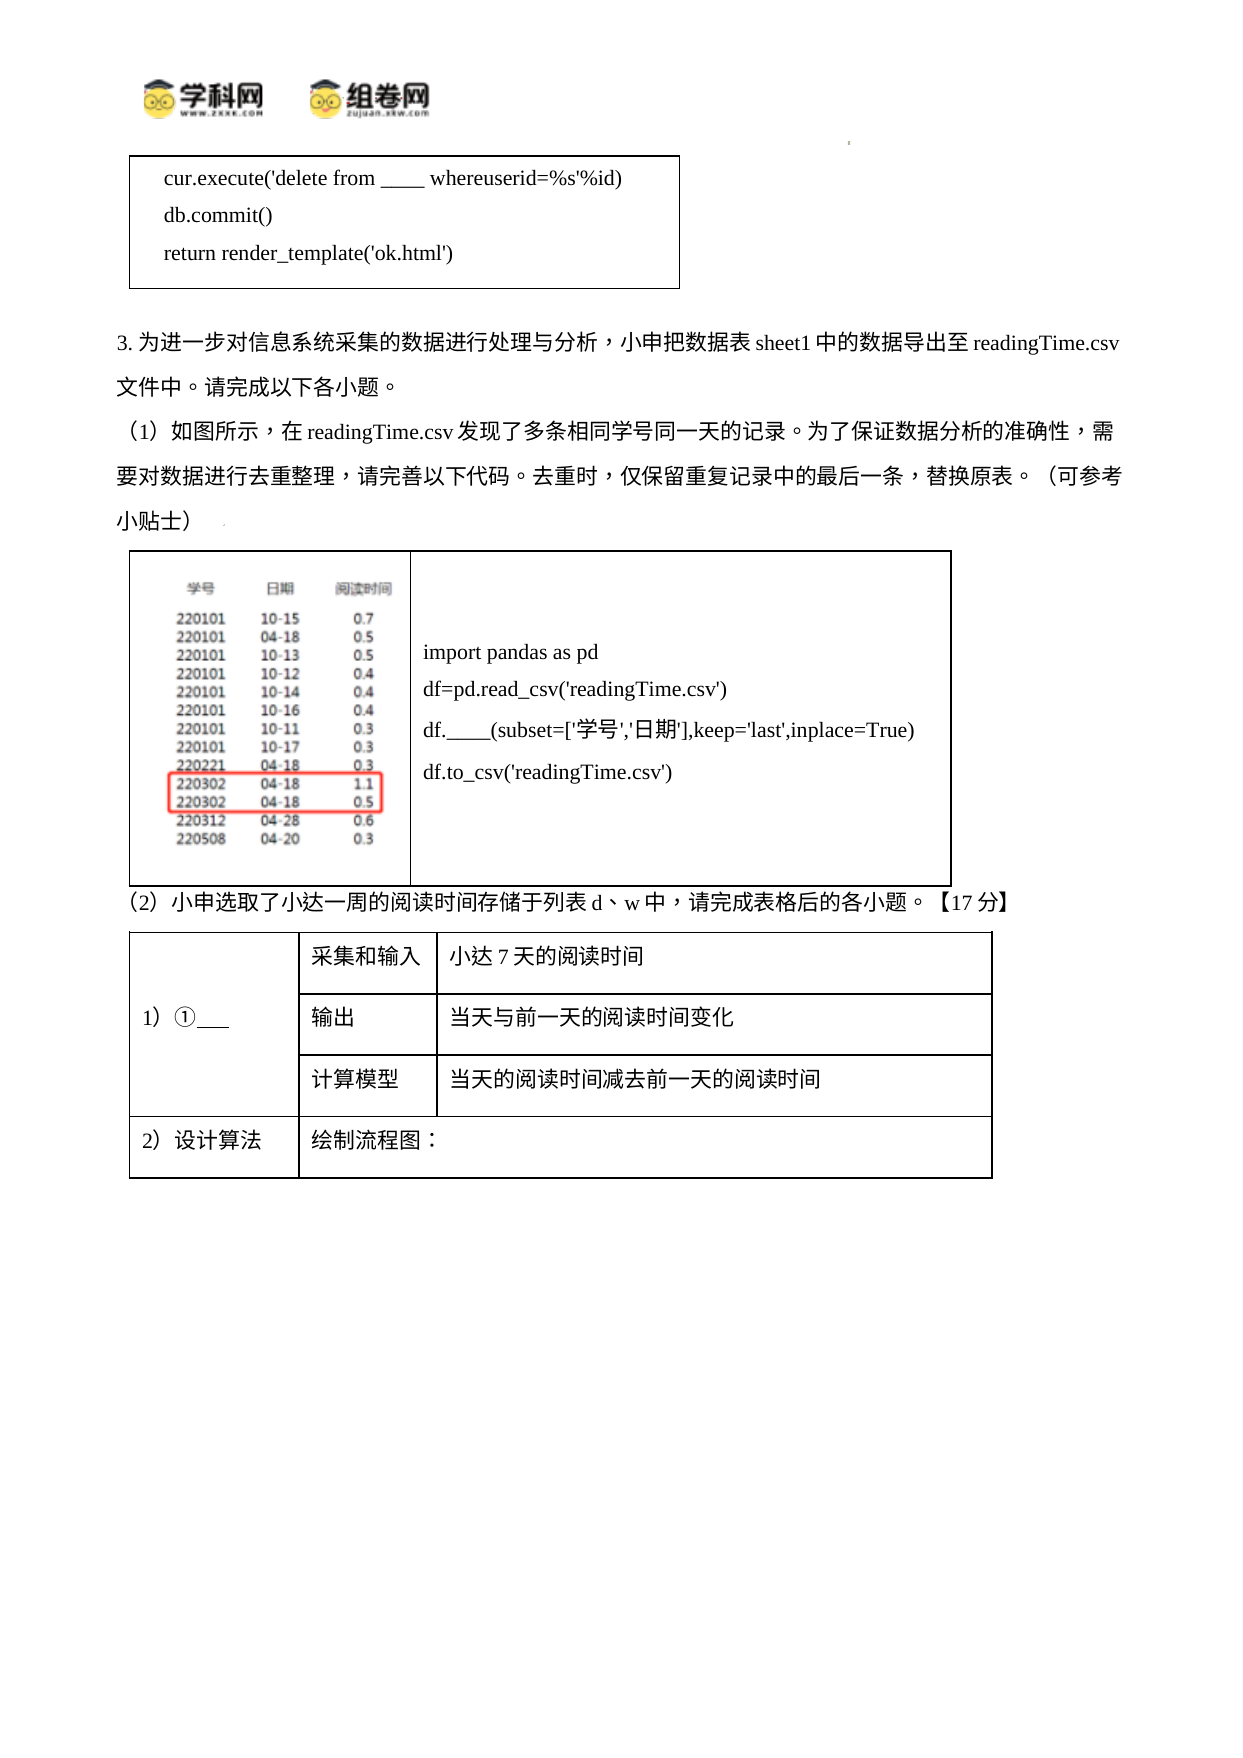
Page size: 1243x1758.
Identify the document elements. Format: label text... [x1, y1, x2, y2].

text （1）如图所示，在readingTime.csv发现了多条相同学号同一天的记录。为了保证数据分析的准确性，需要对数据进行去重整理，请完善以下代码。去重时，仅保留重复记录中的最后一条，替换原表。（可参考小贴士） [117, 416, 1126, 536]
table_header 采集和输入 [300, 933, 436, 993]
table_header [130, 552, 410, 885]
table_cell 输出 [300, 995, 436, 1054]
text 3. 为进一步对信息系统采集的数据进行处理与分析，小申把数据表sheet1中的数据导出至readingTime.csv文件中。请完成以下各小题。 [117, 327, 1126, 401]
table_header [130, 157, 679, 288]
table_cell 当天的阅读时间减去前一天的阅读时间 [438, 1056, 991, 1116]
text （2）小申选取了小达一周的阅读时间存储于列表d、w中，请完成表格后的各小题。【17分】 [117, 887, 1126, 917]
table_cell 计算模型 [300, 1056, 436, 1116]
table_header 小达7天的阅读时间 [438, 933, 991, 993]
table_cell 2）设计算法 [130, 1117, 298, 1177]
table_header 1）① [130, 933, 298, 1116]
picture [160, 560, 403, 863]
picture [309, 75, 430, 125]
table_header import pandas as pd df=pd.read_csv('readingTime.csv') df.____(subset=['学号','日期'],keep='last',inplace=True) df.to_csv('readingTime.csv') [411, 552, 950, 885]
table_cell 当天与前一天的阅读时间变化 [438, 995, 991, 1054]
table_cell 绘制流程图： [300, 1117, 991, 1177]
picture [143, 75, 263, 125]
